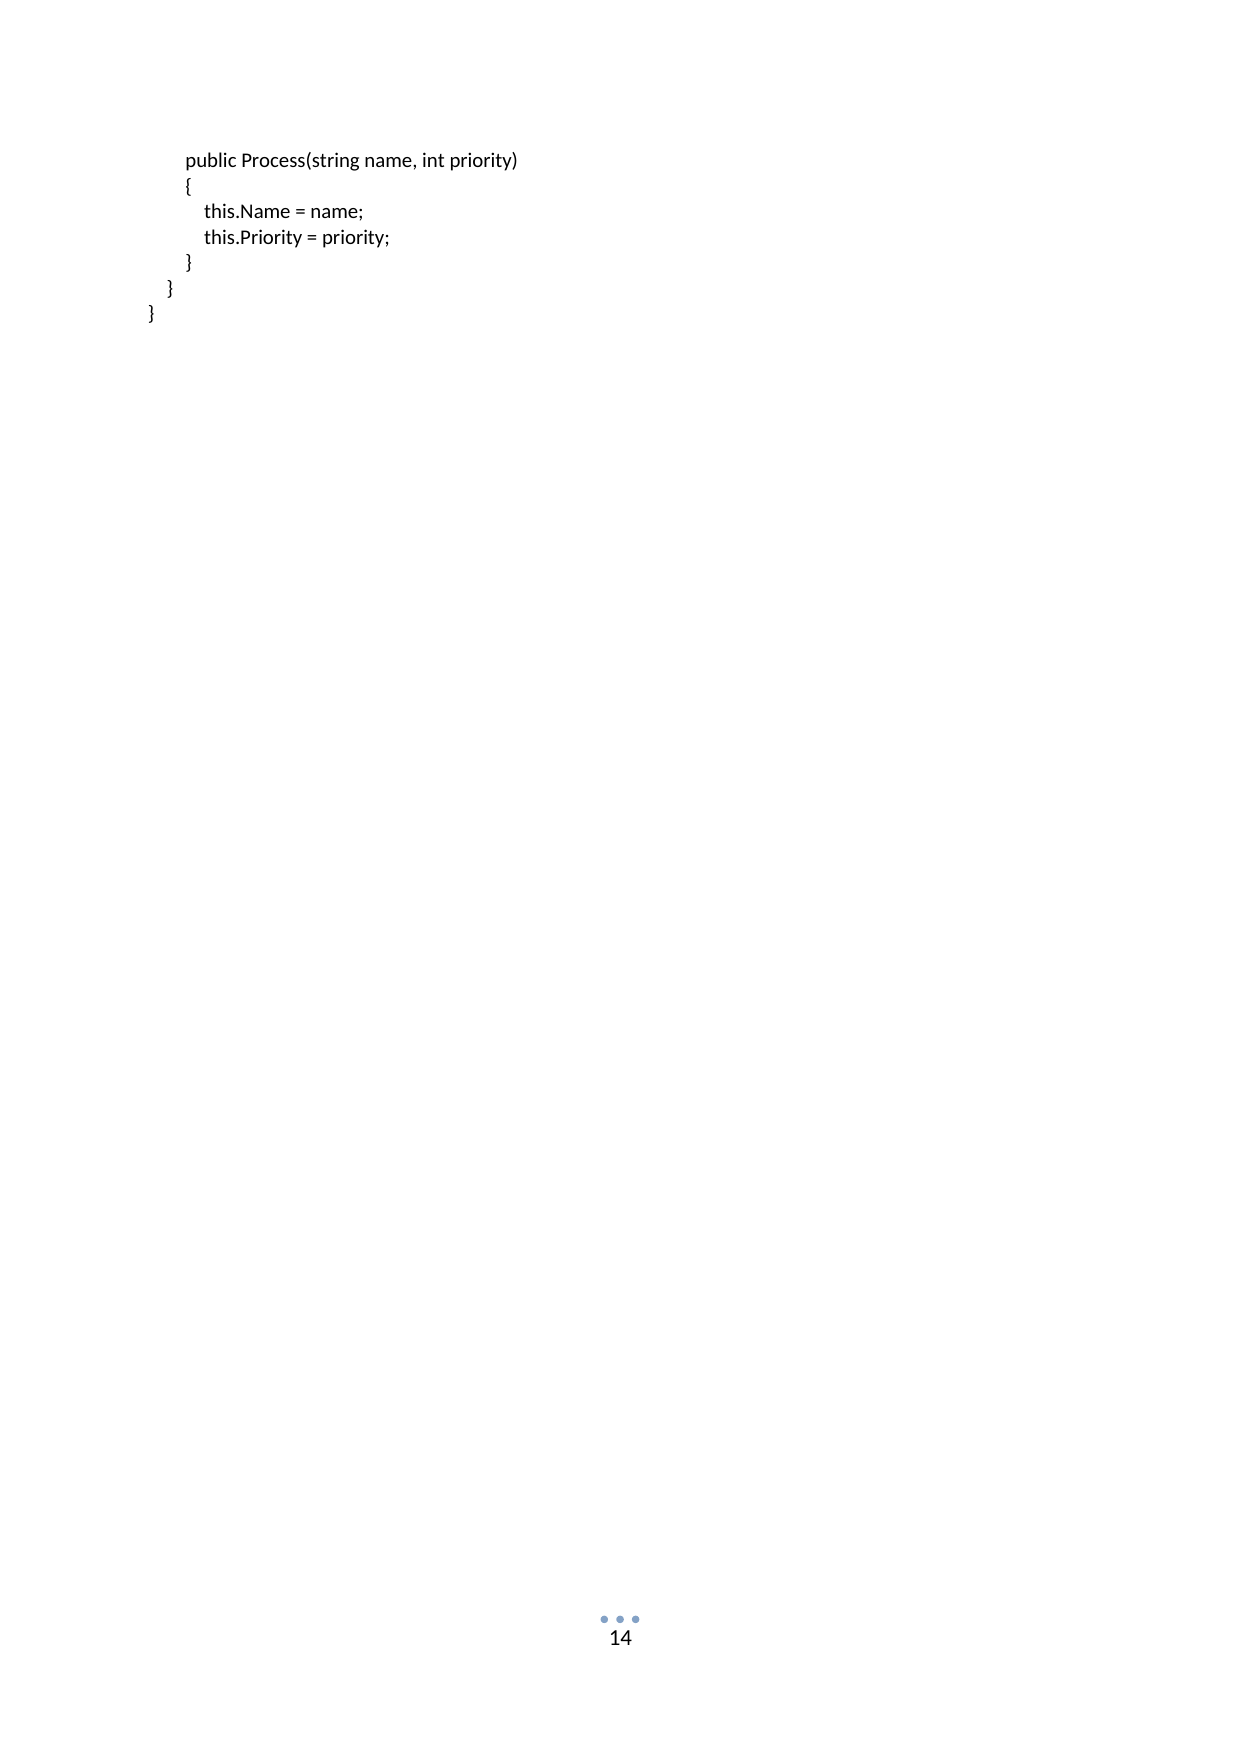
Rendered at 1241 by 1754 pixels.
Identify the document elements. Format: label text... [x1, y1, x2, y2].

text } [148, 275, 1093, 300]
text this.Name = name; [148, 198, 1093, 224]
text this.Priority = priority; [148, 224, 1093, 249]
text } [148, 300, 1093, 326]
text } [148, 249, 1093, 275]
text { [148, 173, 1093, 198]
text public Process(string name, int priority) [148, 148, 1093, 173]
